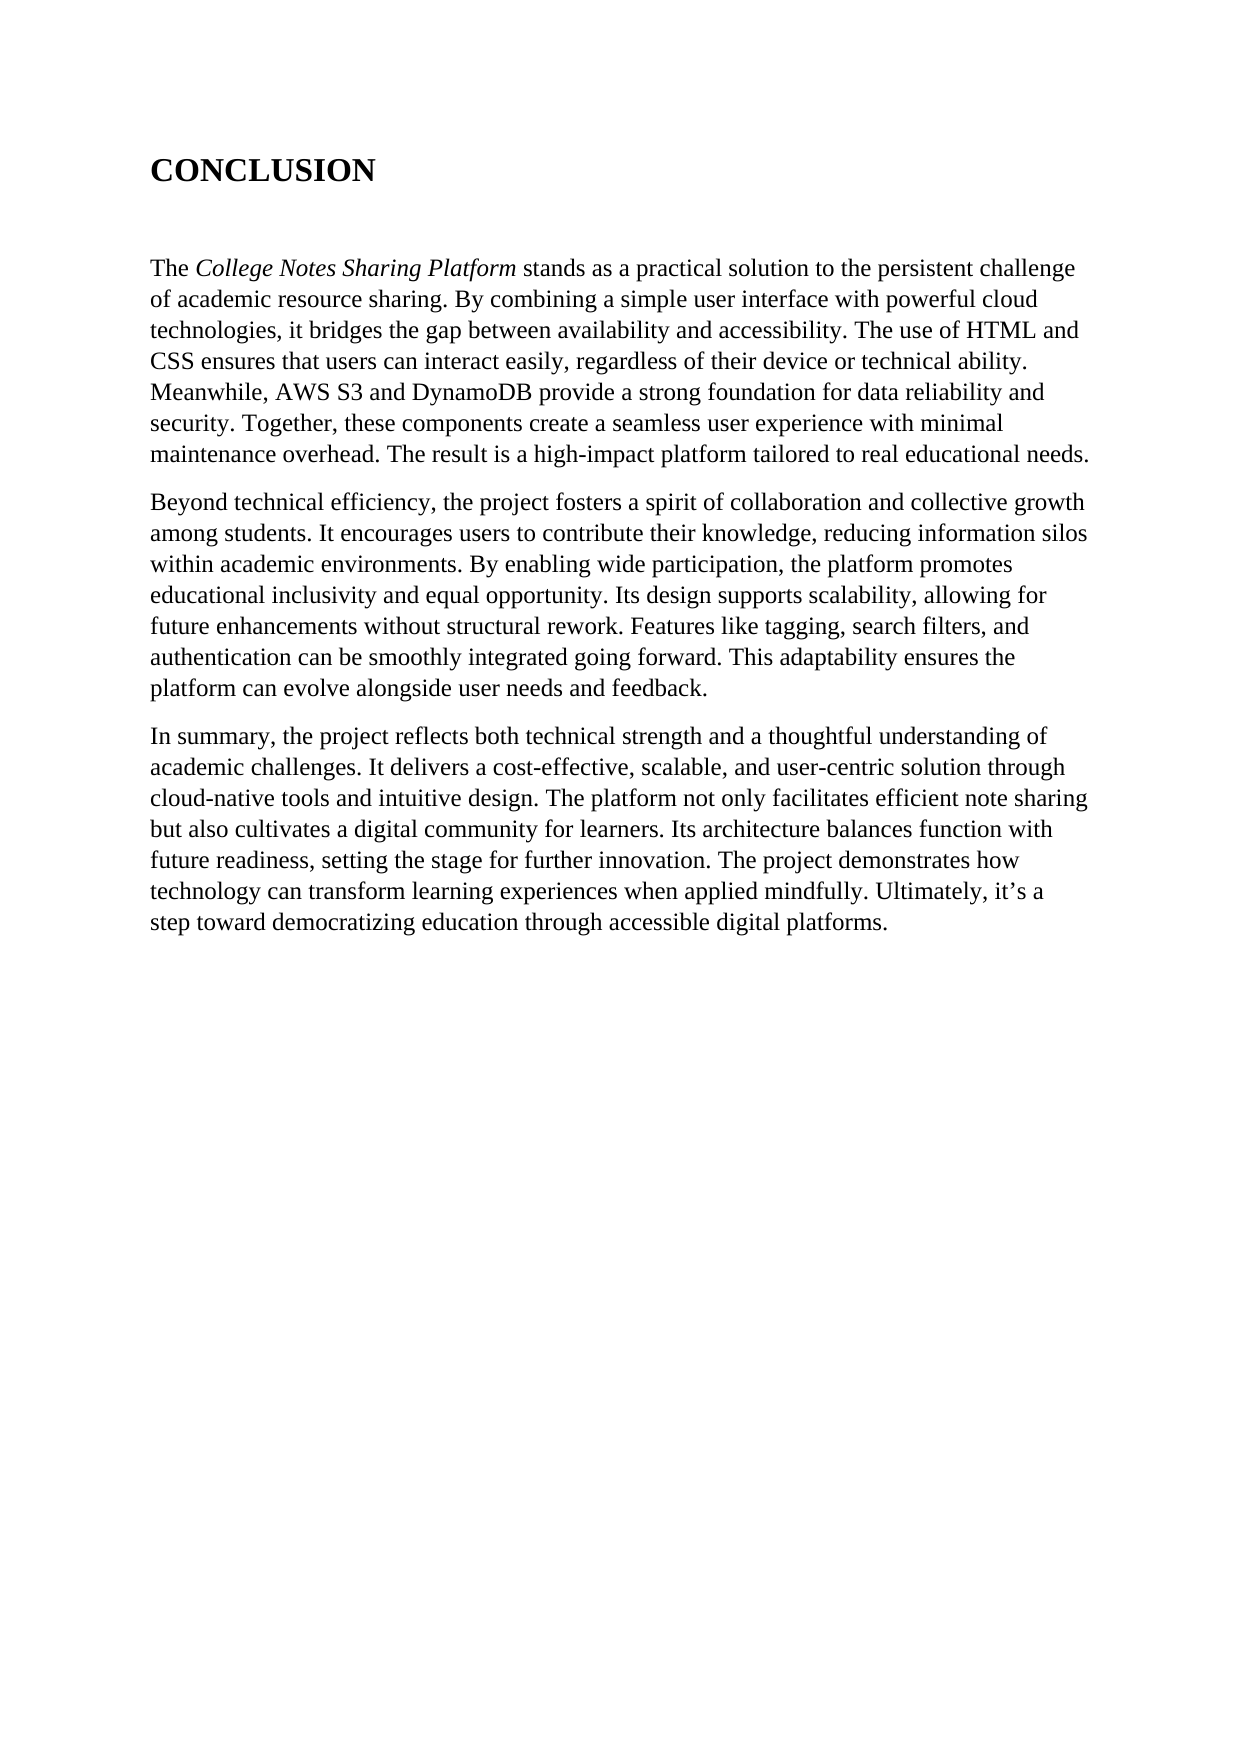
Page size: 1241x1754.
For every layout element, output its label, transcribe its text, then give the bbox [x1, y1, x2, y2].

subtitle Beyond technical efficiency, the project fosters a spirit of collaboration and collective growth among students. It encourages users to contribute their knowledge, reducing information silos within academic environments. By enabling wide participation, the platform promotes educational inclusivity and equal opportunity. Its design supports scalability, allowing for future enhancements without structural rework. Features like tagging, search filters, and authentication can be smoothly integrated going forward. This adaptability ensures the platform can evolve alongside user needs and feedback. [150, 487, 1090, 702]
subtitle CONCLUSION [150, 150, 1090, 188]
subtitle The College Notes Sharing Platform stands as a practical solution to the persistent challenge of academic resource sharing. By combining a simple user interface with powerful cloud technologies, it bridges the gap between availability and accessibility. The use of HTML and CSS ensures that users can interact easily, regardless of their device or technical ability. Meanwhile, AWS S3 and DynamoDB provide a strong foundation for data reliability and security. Together, these components create a seamless user experience with minimal maintenance overhead. The result is a high-impact platform tailored to real educational needs. [150, 253, 1090, 468]
subtitle In summary, the project reflects both technical strength and a thoughtful understanding of academic challenges. It delivers a cost-effective, scalable, and user-centric solution through cloud-native tools and intuitive design. The platform not only facilitates efficient note sharing but also cultivates a digital community for learners. Its architecture balances function with future readiness, setting the stage for further innovation. The project demonstrates how technology can transform learning experiences when applied mindfully. Ultimately, it’s a step toward democratizing education through accessible digital platforms. [150, 721, 1090, 936]
